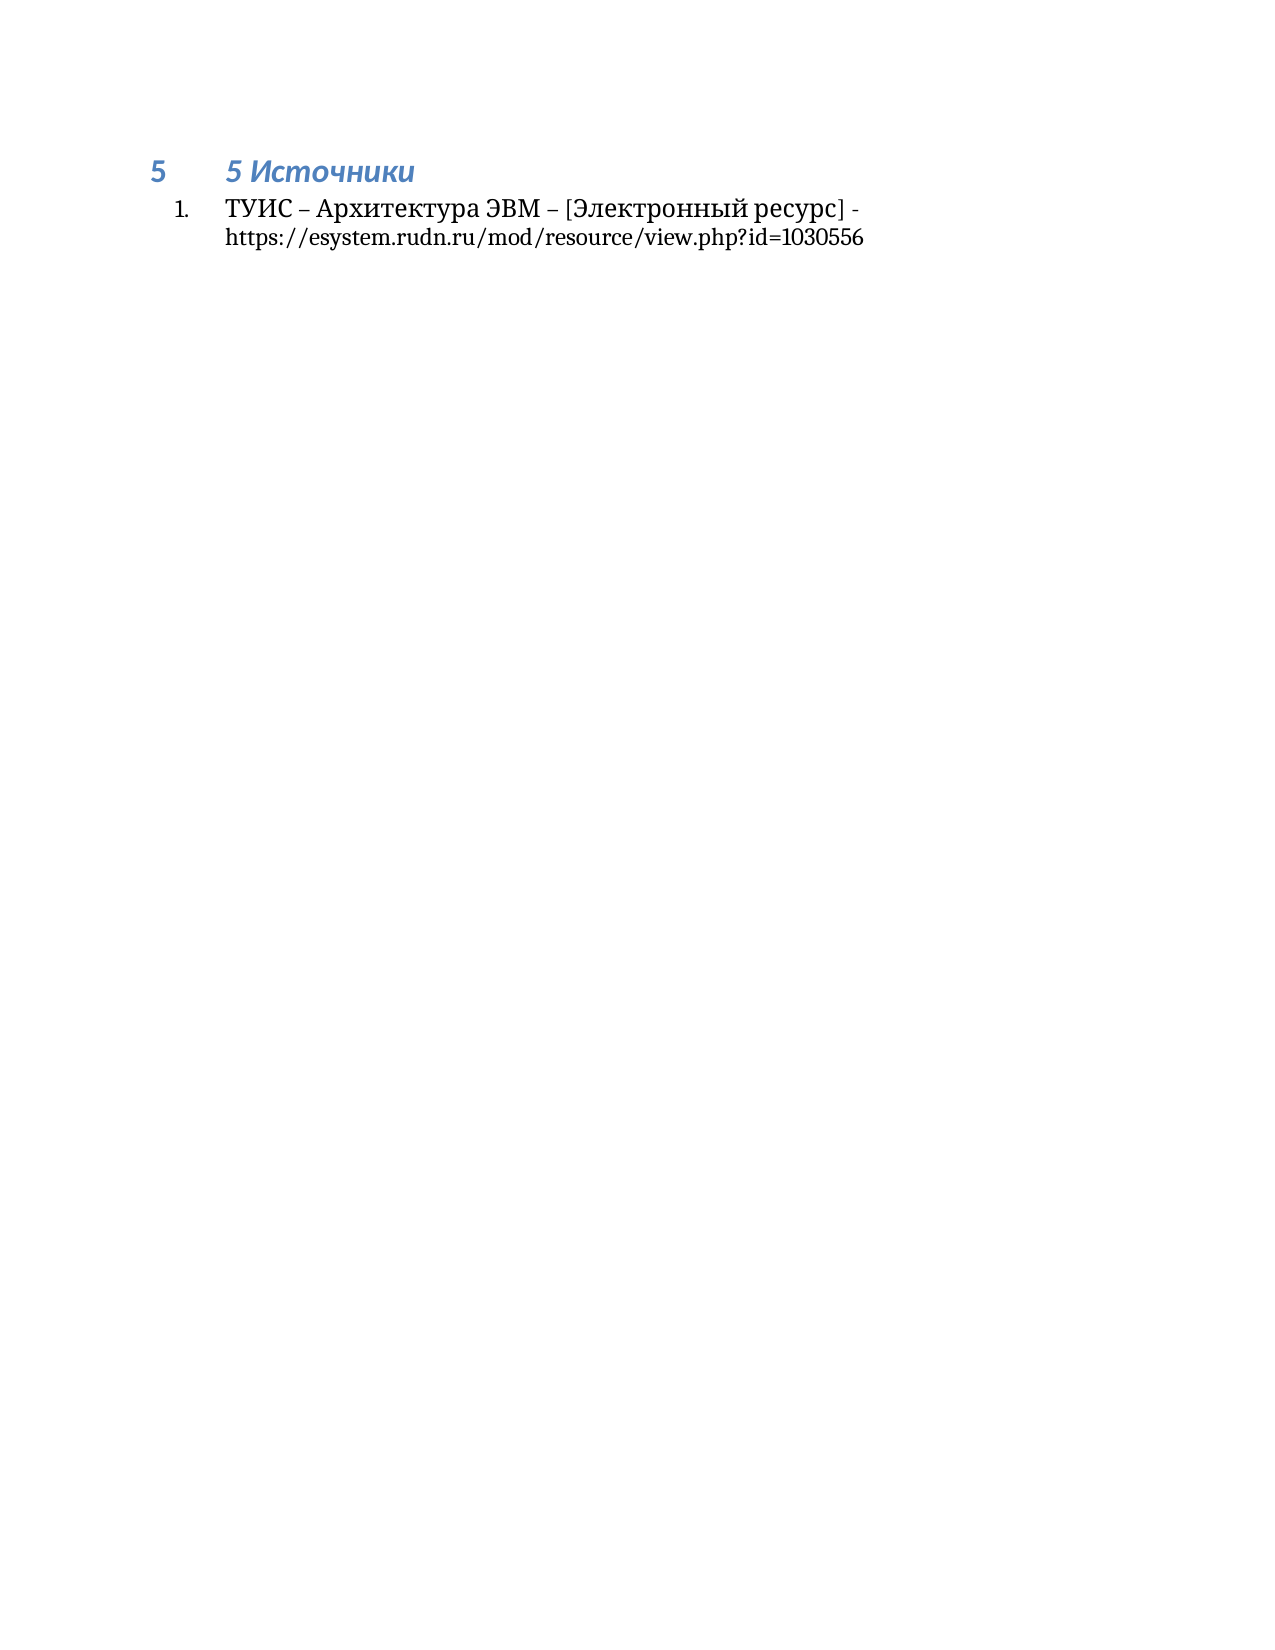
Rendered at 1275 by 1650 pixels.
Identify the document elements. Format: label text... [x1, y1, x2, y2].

subtitle 5 5 Источники [150, 150, 1125, 191]
list ТУИС – Архитектура ЭВМ – [Электронный ресурс] - https://esystem.rudn.ru/mod/resource/view.php?id=1030556 [175, 194, 1125, 252]
